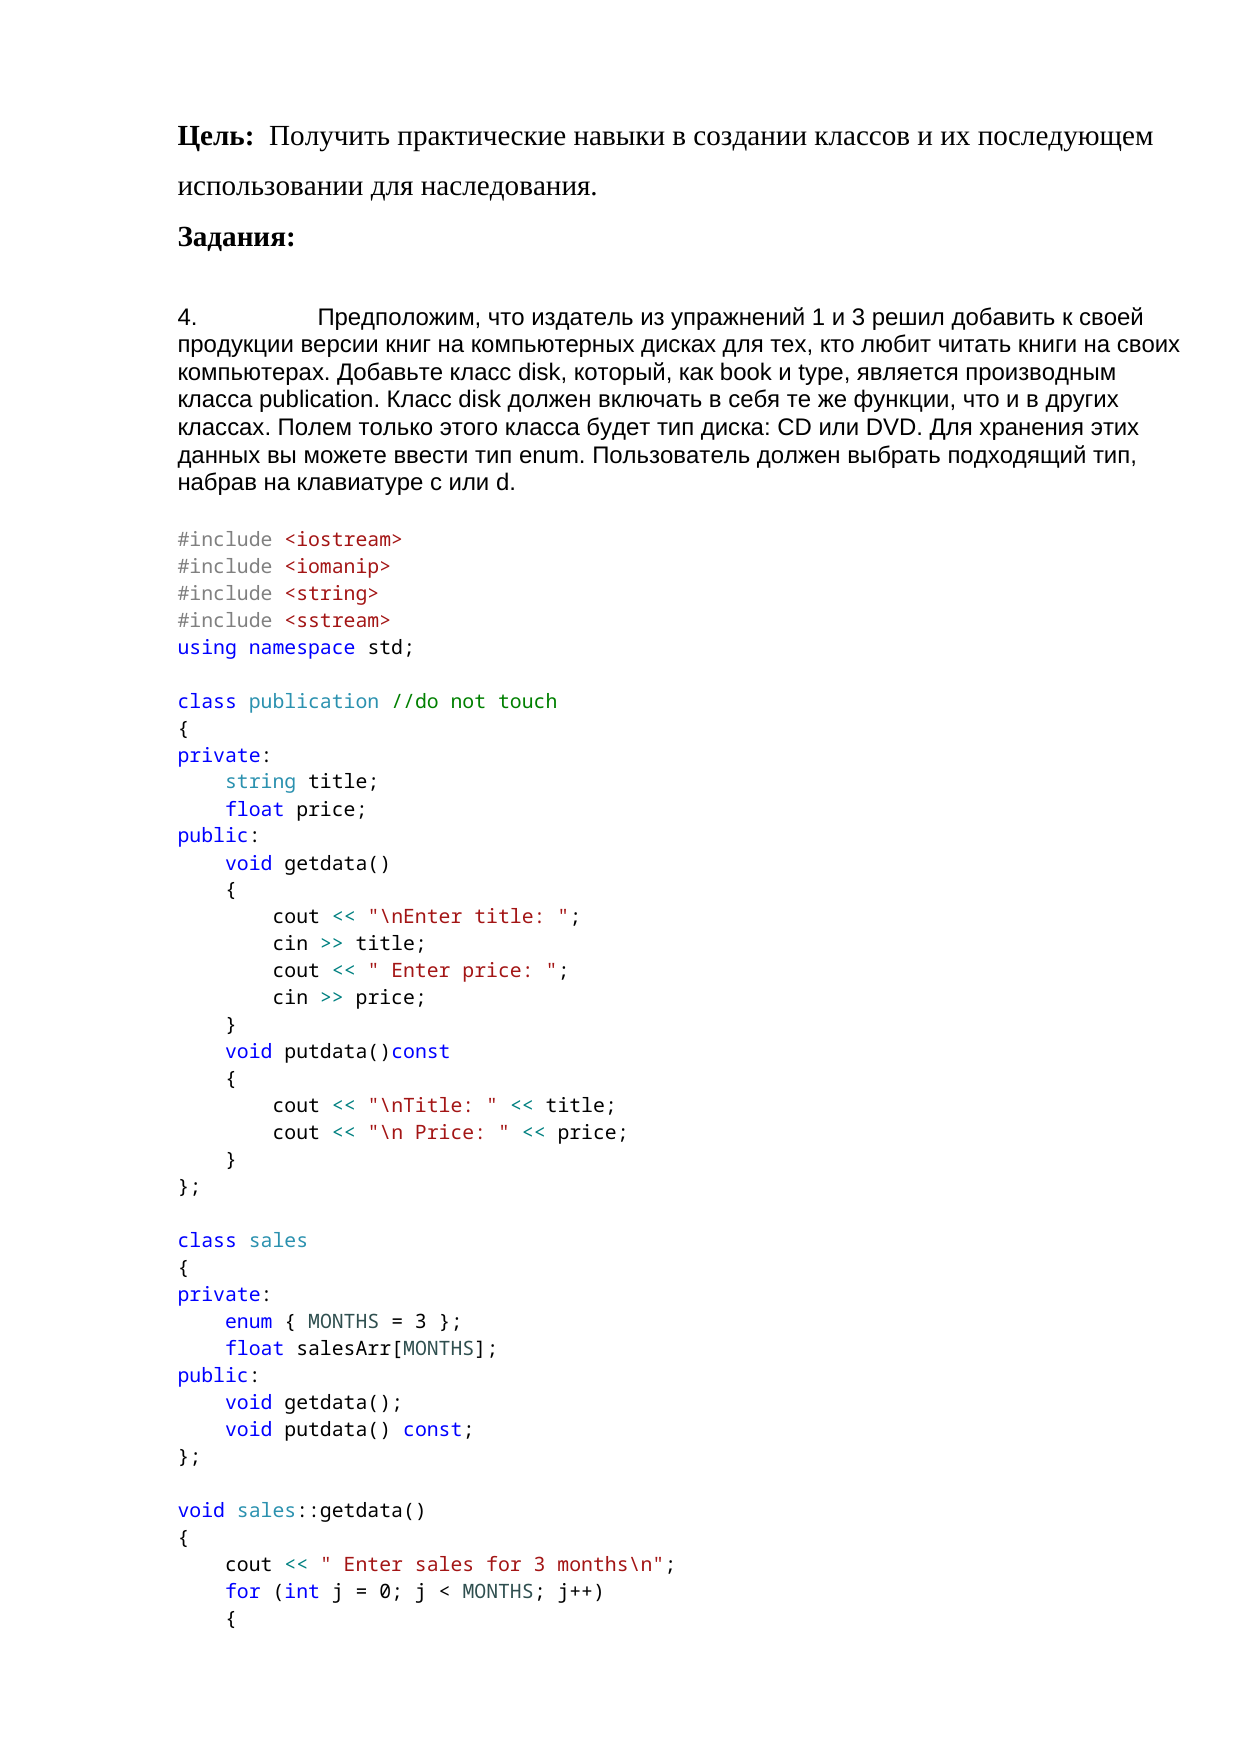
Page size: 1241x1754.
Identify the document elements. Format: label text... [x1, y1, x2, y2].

text public: [177, 822, 1181, 849]
text #include <iomanip> [177, 552, 1181, 579]
text public: [177, 1361, 1181, 1388]
text Задания: [177, 219, 1181, 252]
text Цель: Получить практические навыки в создании классов и их последующем использовании для наследования. [177, 118, 1181, 202]
text cout << " Enter price: "; [177, 957, 1181, 984]
text float price; [177, 795, 1181, 822]
text cin >> title; [177, 930, 1181, 957]
text { [177, 714, 1181, 741]
text enum { MONTHS = 3 }; [177, 1307, 1181, 1334]
text string title; [177, 768, 1181, 795]
text using namespace std; [177, 633, 1181, 660]
text class publication //do not touch [177, 687, 1181, 714]
text } [177, 1011, 1181, 1038]
text class sales [177, 1226, 1181, 1253]
text { [177, 1604, 1181, 1631]
text cin >> price; [177, 984, 1181, 1011]
text for (int j = 0; j < MONTHS; j++) [177, 1577, 1181, 1604]
text { [177, 876, 1181, 903]
text cout << "\nTitle: " << title; [177, 1092, 1181, 1118]
text void getdata() [177, 849, 1181, 876]
text cout << "\n Price: " << price; [177, 1118, 1181, 1146]
text } [177, 1146, 1181, 1172]
text { [177, 1523, 1181, 1550]
text #include <string> [177, 579, 1181, 606]
text void getdata(); [177, 1388, 1181, 1415]
text void putdata()const [177, 1038, 1181, 1064]
text 4. Предположим, что издатель из упражнений 1 и 3 решил добавить к своей продукции версии книг на компьютерных дисках для тех, кто любит читать книги на своих компьютерах. Добавьте класс disk, который, как book и type, является производным класса publication. Класс disk должен включать в себя те же функции, что и в других классах. Полем только этого класса будет тип диска: CD или DVD. Для хранения этих данных вы можете ввести тип enum. Пользователь должен выбрать подходящий тип, набрав на клавиатуре с или d. [177, 303, 1181, 496]
text { [177, 1064, 1181, 1092]
text cout << "\nEnter title: "; [177, 903, 1181, 930]
text cout << " Enter sales for 3 months\n"; [177, 1550, 1181, 1577]
text }; [177, 1442, 1181, 1469]
text { [177, 1253, 1181, 1280]
text float salesArr[MONTHS]; [177, 1334, 1181, 1361]
text private: [177, 741, 1181, 768]
text #include <sstream> [177, 606, 1181, 633]
text #include <iostream> [177, 525, 1181, 552]
text private: [177, 1280, 1181, 1307]
text void putdata() const; [177, 1415, 1181, 1442]
text void sales::getdata() [177, 1496, 1181, 1523]
text }; [177, 1172, 1181, 1199]
